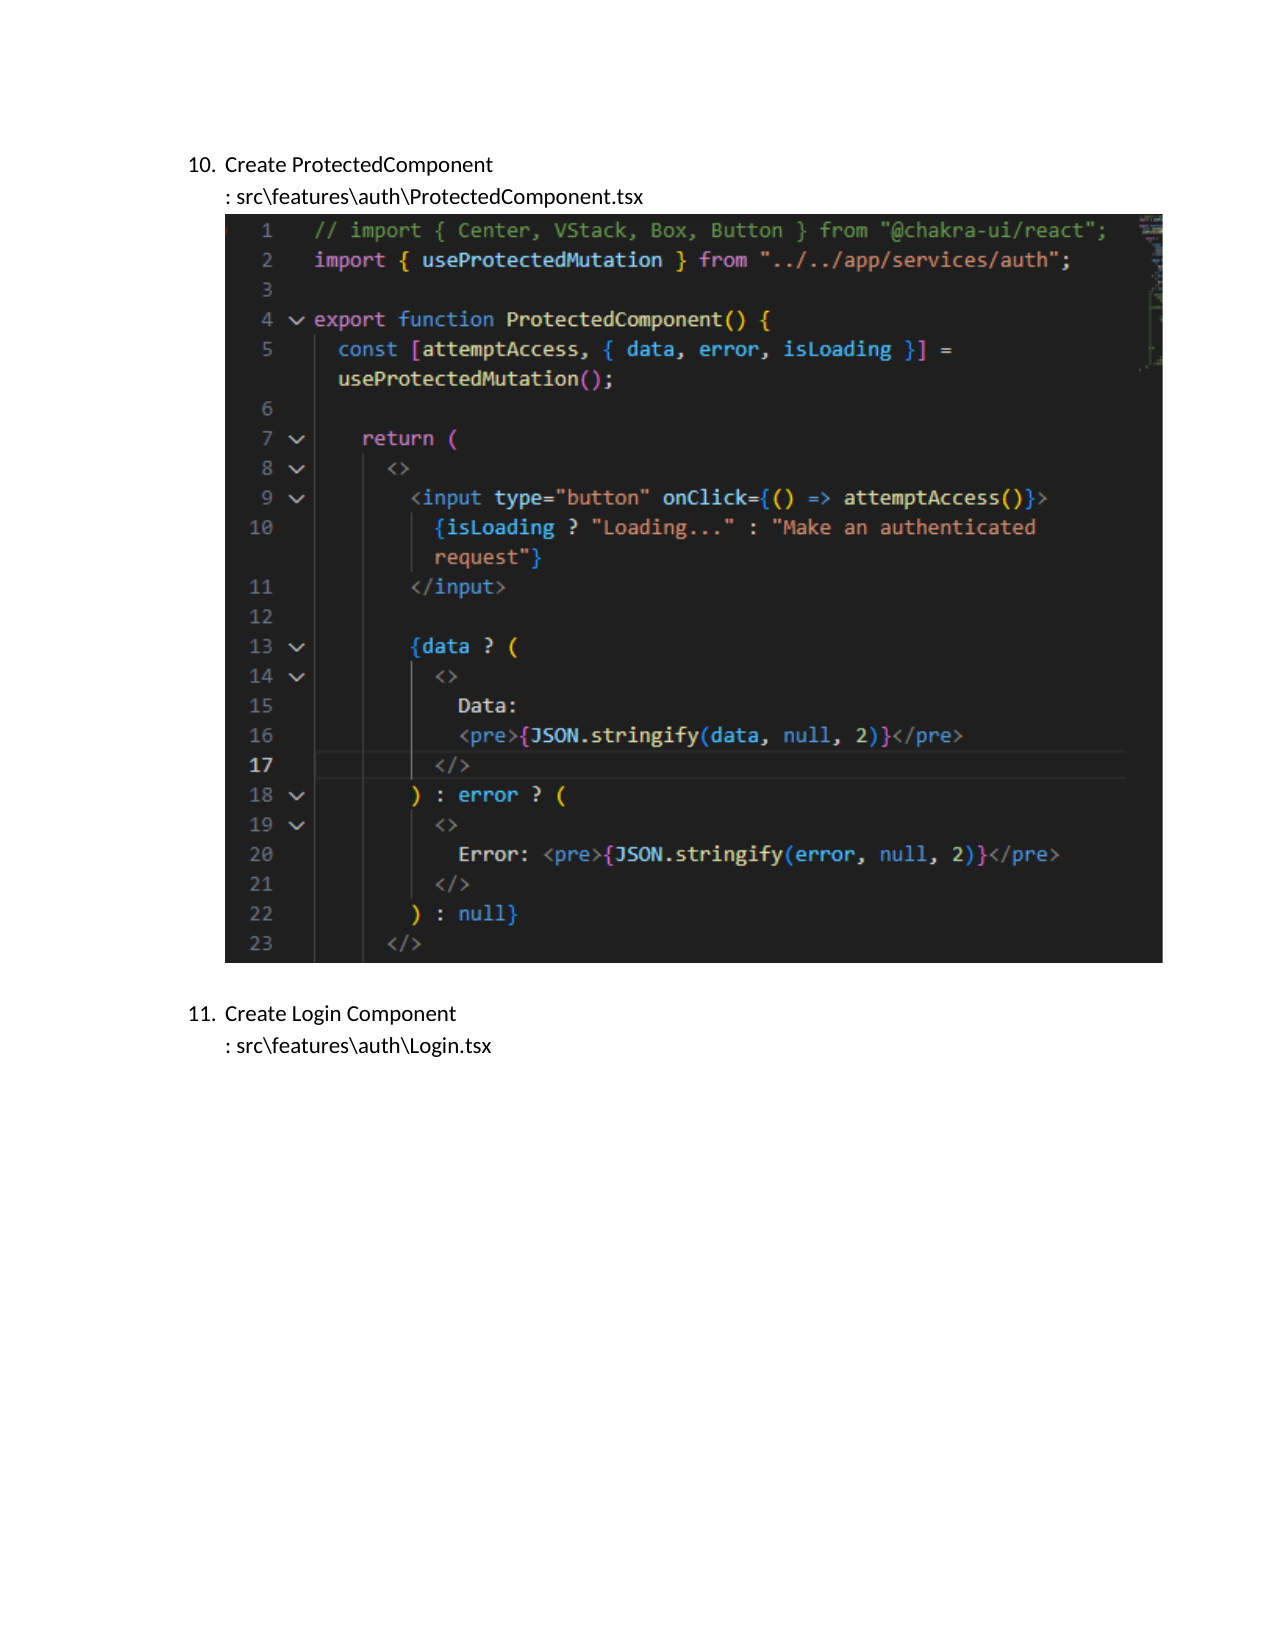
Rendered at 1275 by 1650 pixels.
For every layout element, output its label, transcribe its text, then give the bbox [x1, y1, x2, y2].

list : src\features\auth\Login.tsx [225, 1031, 1125, 1059]
picture [225, 214, 1163, 963]
list Create ProtectedComponent [187, 150, 1125, 178]
list : src\features\auth\ProtectedComponent.tsx [225, 182, 1125, 210]
list Create Login Component [187, 999, 1125, 1027]
